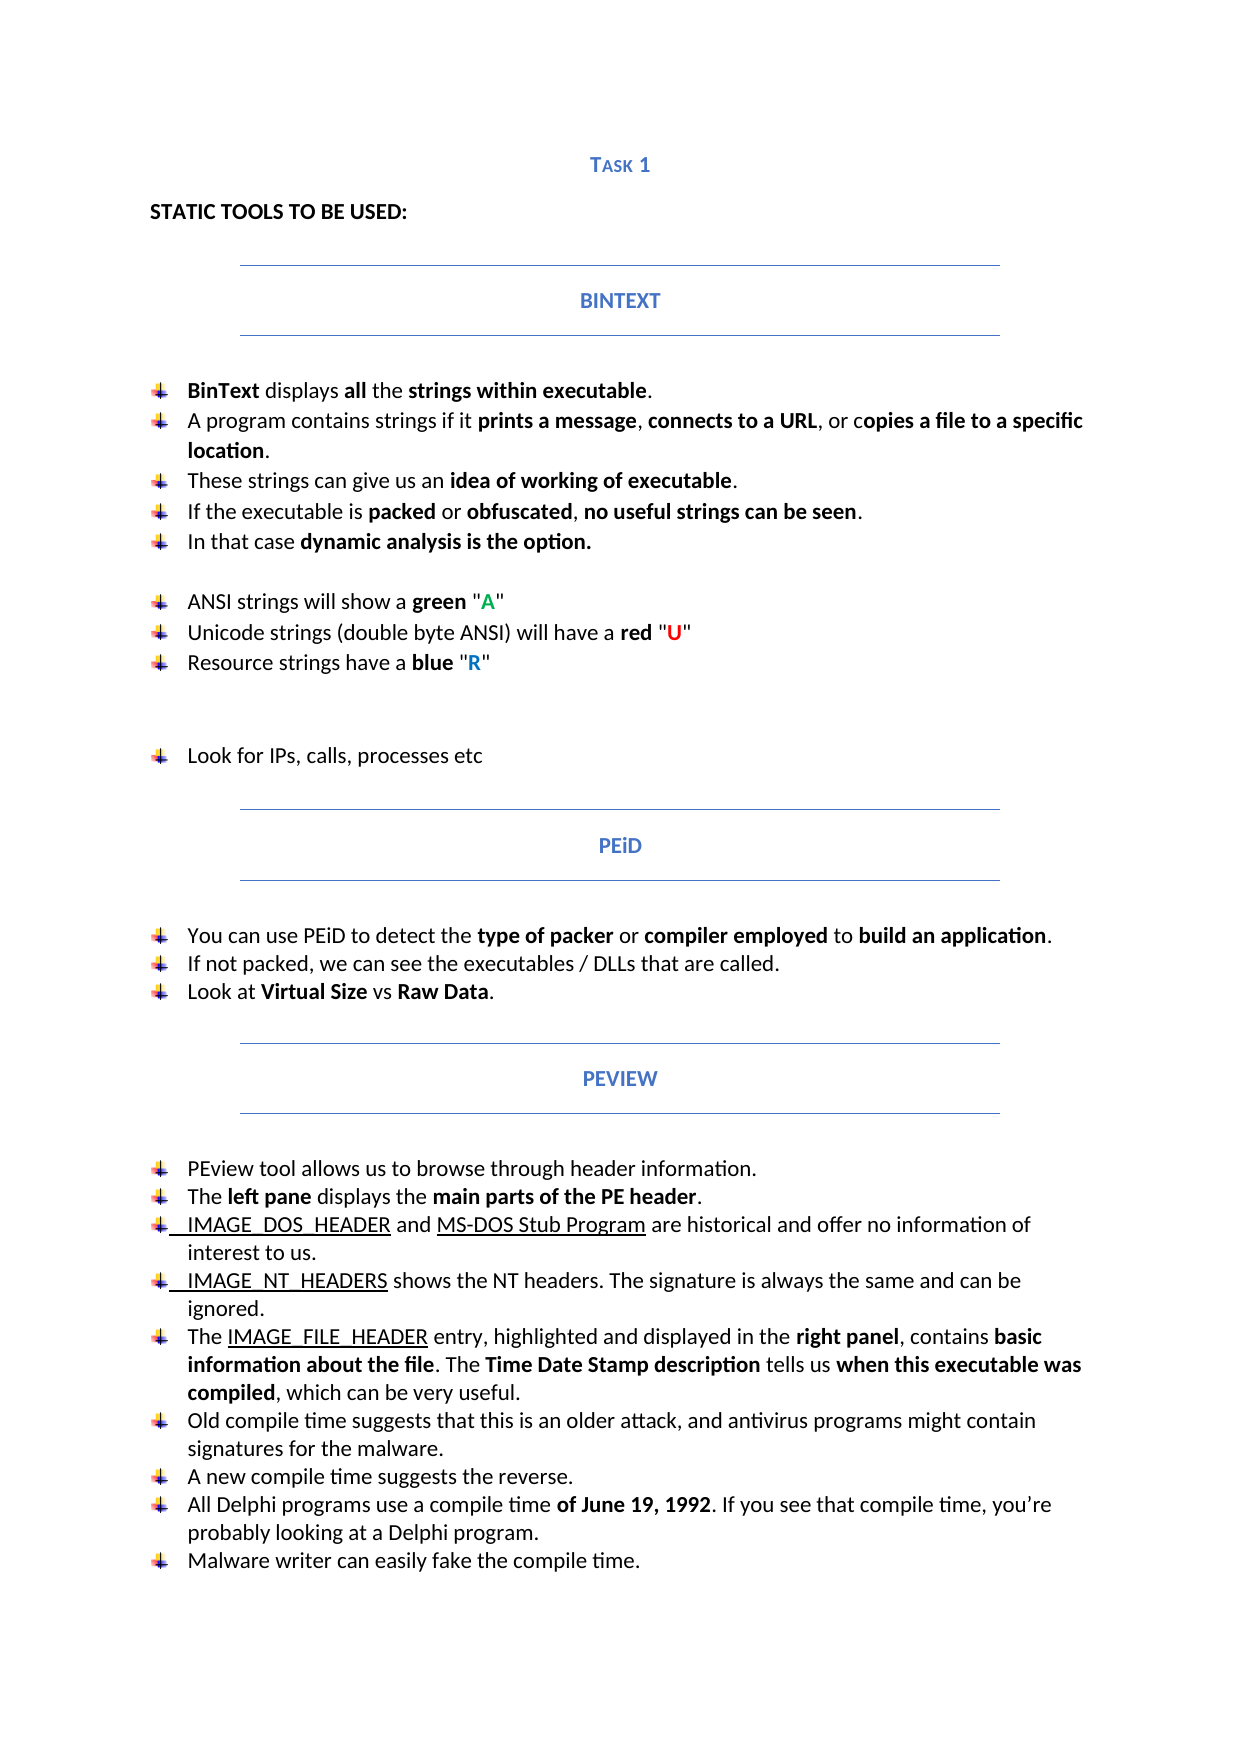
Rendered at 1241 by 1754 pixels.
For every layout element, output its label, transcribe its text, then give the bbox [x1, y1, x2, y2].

picture [151, 982, 168, 1000]
picture [151, 954, 168, 972]
picture [151, 1187, 168, 1205]
list The IMAGE_FILE_HEADER entry, highlighted and displayed in the right panel, contains basic information about the file. The Time Date Stamp description tells us when this executable was compiled, which can be very useful. [150, 1322, 1090, 1406]
picture [151, 747, 168, 764]
list Look for IPs, calls, processes etc [150, 742, 1090, 770]
picture [151, 1551, 168, 1569]
list BinText displays all the strings within executable. [150, 376, 1090, 404]
list You can use PEiD to detect the type of packer or compiler employed to build an application. [150, 921, 1090, 949]
picture [151, 502, 168, 520]
text STATIC TOOLS TO BE USED: [150, 197, 1090, 225]
picture [151, 532, 168, 550]
picture [151, 1495, 168, 1513]
list Old compile time suggests that this is an older attack, and antivirus programs might contain signatures for the malware. [150, 1406, 1090, 1462]
list In that case dynamic analysis is the option. [150, 527, 1090, 555]
text Task 1 [150, 150, 1090, 178]
list If the executable is packed or obfuscated, no useful strings can be seen. [150, 497, 1090, 525]
picture [151, 381, 168, 399]
picture [151, 411, 168, 429]
picture [151, 1215, 168, 1233]
list PEview tool allows us to browse through header information. [150, 1154, 1090, 1182]
picture [151, 1159, 168, 1177]
picture [151, 472, 168, 489]
list IMAGE_NT_HEADERS shows the NT headers. The signature is always the same and can be ignored. [150, 1266, 1090, 1322]
list A program contains strings if it prints a message, connects to a URL, or copies a file to a specific location. [150, 406, 1090, 464]
list ANSI strings will show a green "A" [150, 587, 1090, 616]
text BINTEXT [240, 266, 1000, 335]
picture [151, 1271, 168, 1289]
text PEiD [240, 810, 1000, 880]
list IMAGE_DOS_HEADER and MS-DOS Stub Program are historical and offer no information of interest to us. [150, 1210, 1090, 1266]
list Look at Virtual Size vs Raw Data. [150, 977, 1090, 1005]
list A new compile time suggests the reverse. [150, 1462, 1090, 1490]
picture [151, 1467, 168, 1485]
list These strings can give us an idea of working of executable. [150, 467, 1090, 495]
picture [151, 926, 168, 944]
list All Delphi programs use a compile time of June 19, 1992. If you see that compile time, you’re probably looking at a Delphi program. [150, 1490, 1090, 1546]
picture [151, 1411, 168, 1429]
picture [151, 1327, 168, 1345]
list Malware writer can easily fake the compile time. [150, 1546, 1090, 1574]
list Unicode strings (double byte ANSI) will have a red "U" [150, 618, 1090, 646]
picture [151, 623, 168, 640]
picture [151, 593, 168, 610]
text PEVIEW [240, 1044, 1000, 1113]
list Resource strings have a blue "R" [150, 648, 1090, 676]
list The left pane displays the main parts of the PE header. [150, 1182, 1090, 1210]
list If not packed, we can see the executables / DLLs that are called. [150, 949, 1090, 977]
picture [151, 653, 168, 671]
